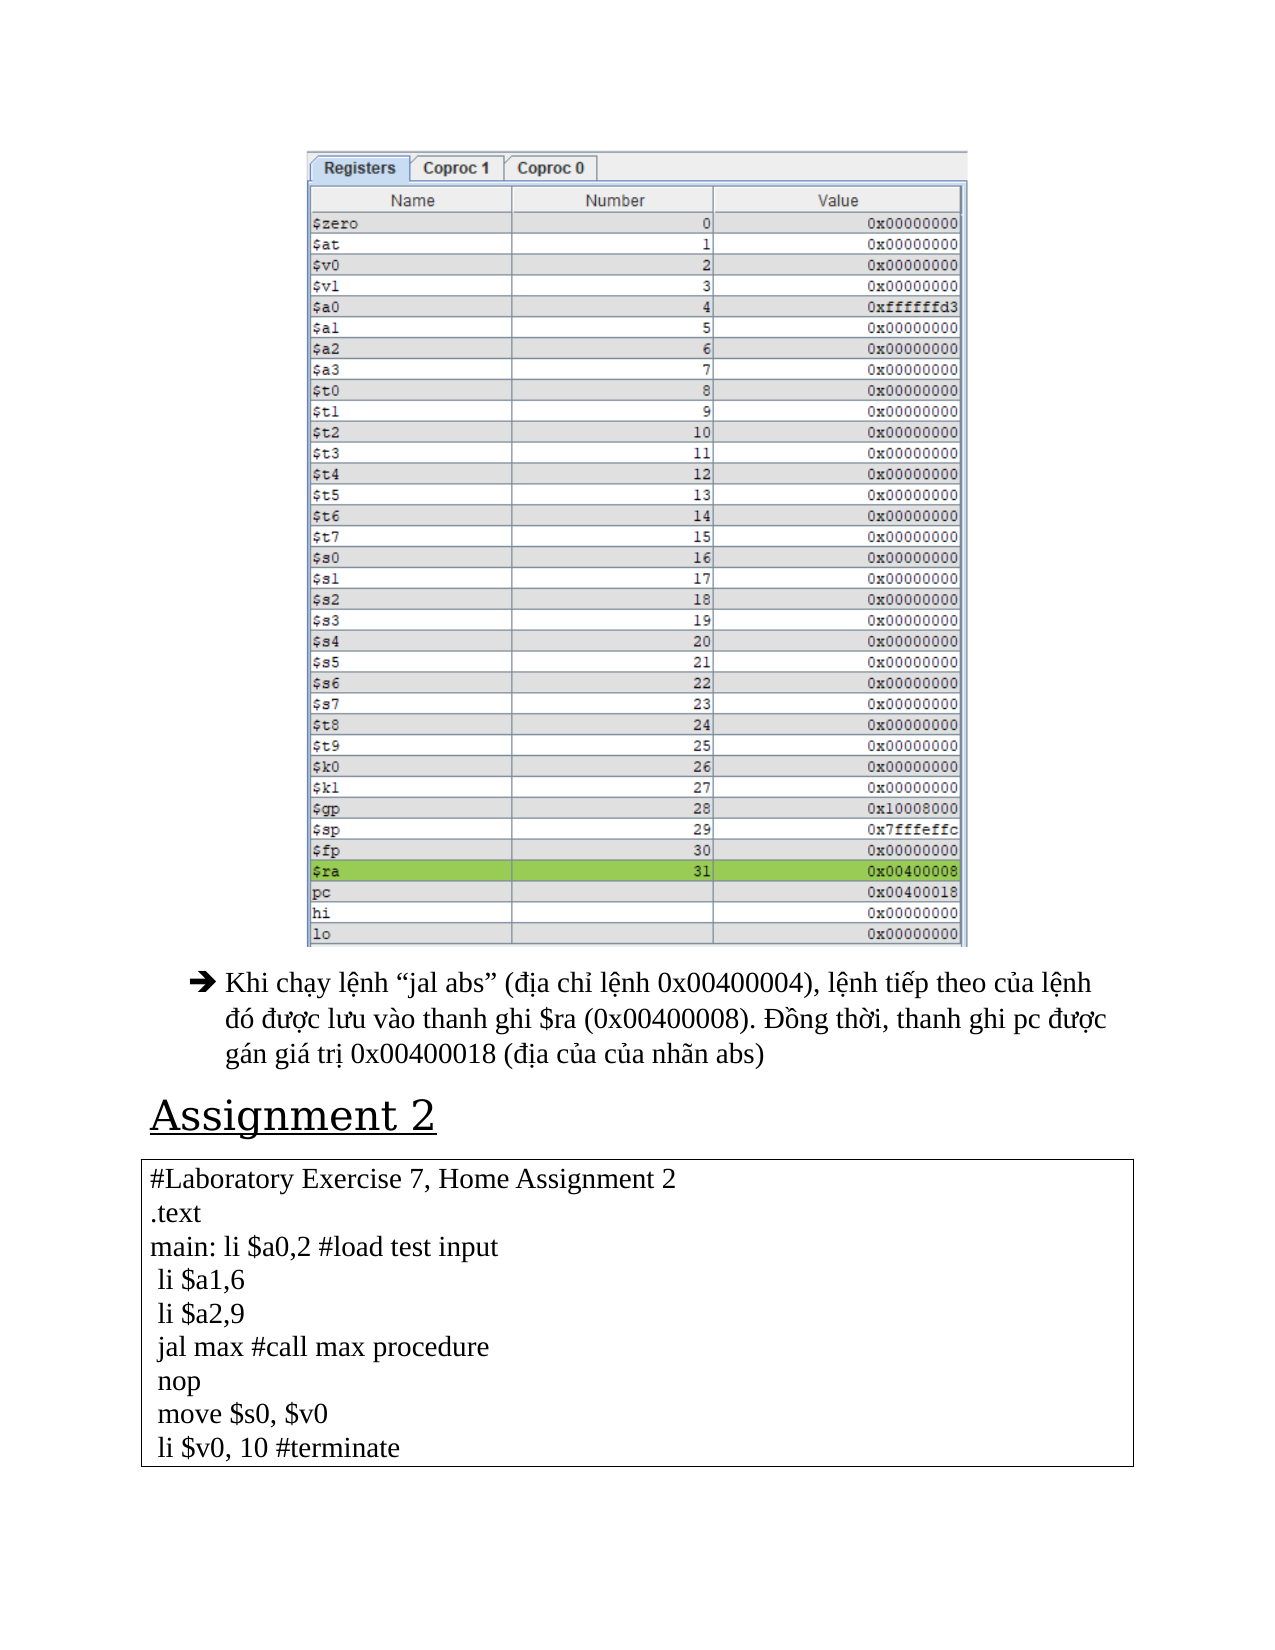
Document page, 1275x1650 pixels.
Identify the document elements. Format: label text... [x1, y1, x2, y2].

text li $a1,6 [150, 1262, 1125, 1296]
picture [306, 150, 969, 947]
text main: li $a0,2 #load test input [150, 1229, 1125, 1262]
text jal max #call max procedure [150, 1329, 1125, 1363]
list Khi chạy lệnh “jal abs” (địa chỉ lệnh 0x00400004), lệnh tiếp theo của lệnh đó được lưu vào thanh ghi $ra (0x00400008). Đồng thời, thanh ghi pc được gán giá trị 0x00400018 (địa của của nhãn abs) [187, 966, 1125, 1070]
text .text [150, 1195, 1125, 1229]
text move $s0, $v0 [150, 1396, 1125, 1427]
text #Laboratory Exercise 7, Home Assignment 2 [142, 1160, 1133, 1195]
text Assignment 2 [150, 1089, 1125, 1139]
text li $v0, 10 #terminate [142, 1427, 1133, 1466]
text nop [150, 1363, 1125, 1396]
text li $a2,9 [150, 1296, 1125, 1329]
